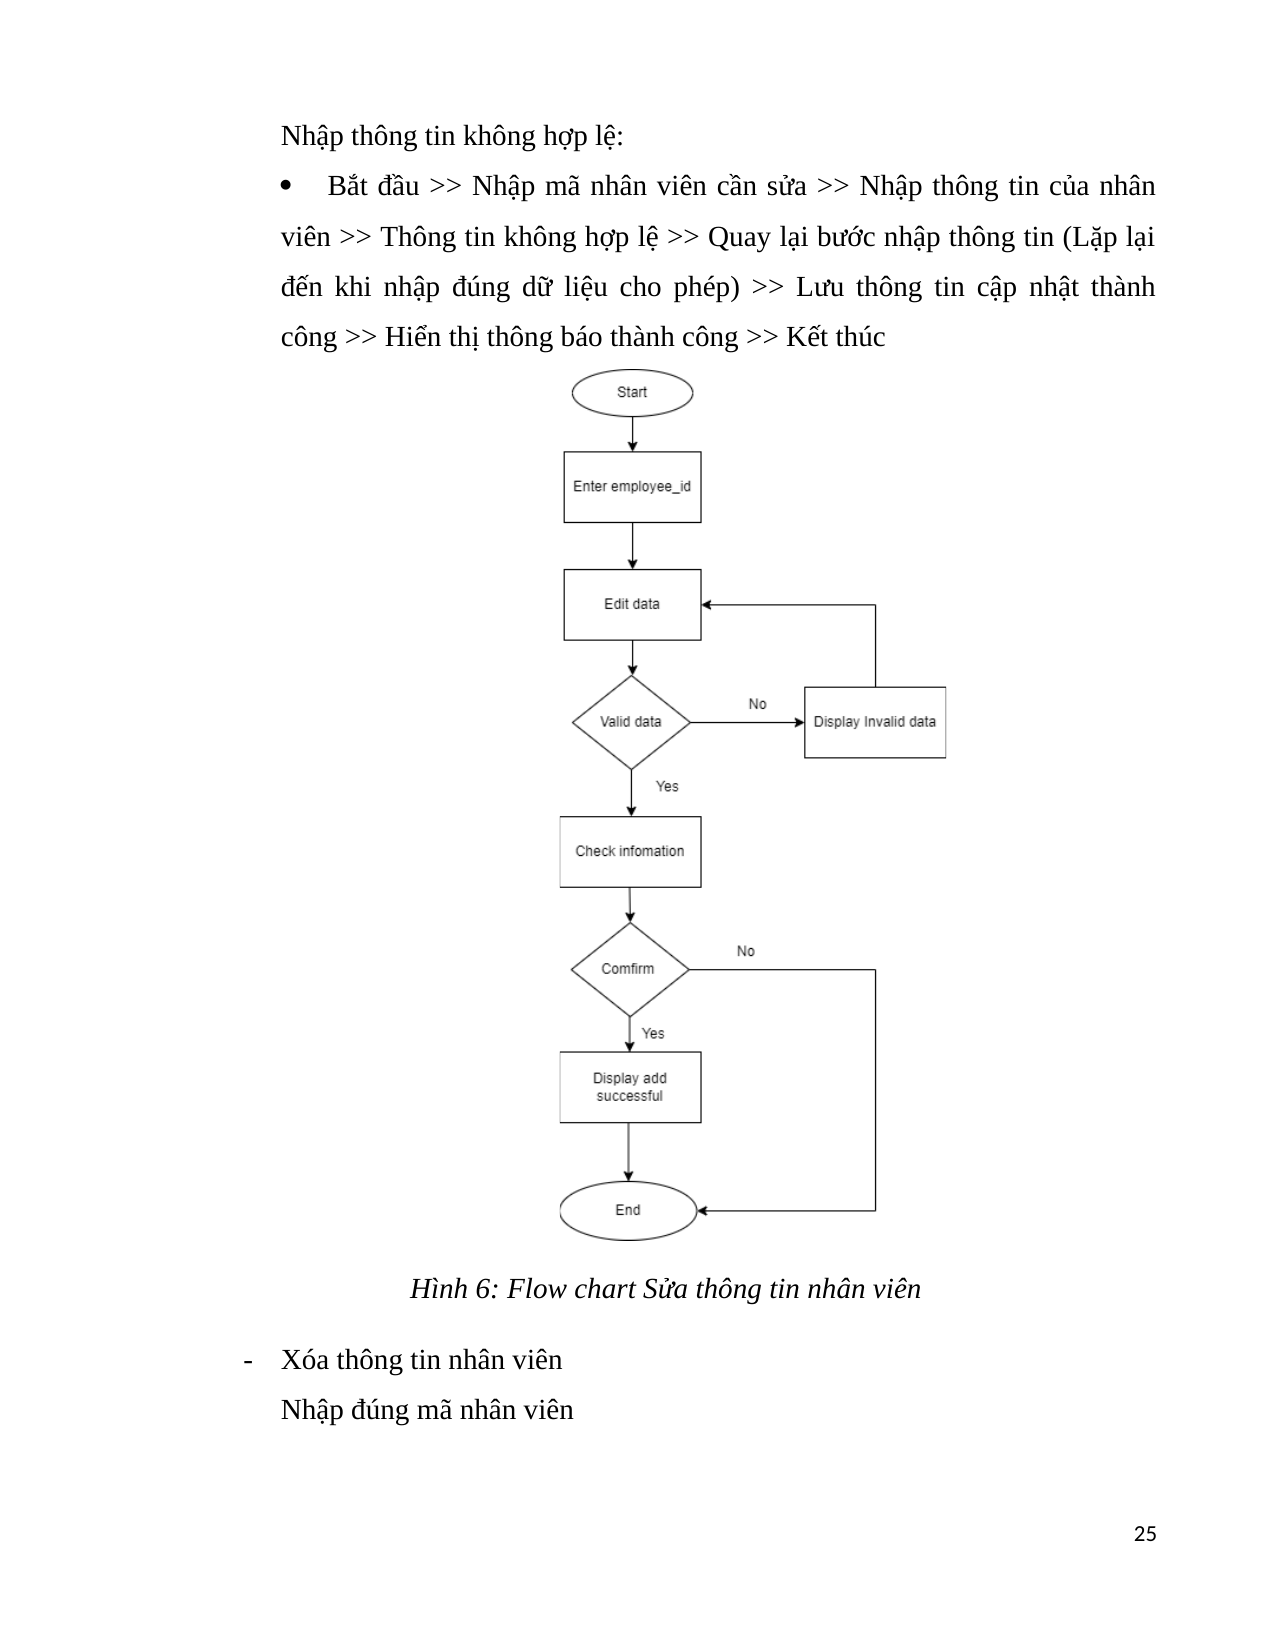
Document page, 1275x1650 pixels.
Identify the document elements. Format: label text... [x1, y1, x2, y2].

text Hình 6: Flow chart Sửa thông tin nhân viên [177, 1271, 1157, 1304]
picture [559, 369, 947, 1241]
list Bắt đầu >> Nhập mã nhân viên cần sửa >> Nhập thông tin của nhân viên >> Thông tin không hợp lệ >> Quay lại bước nhập thông tin (Lặp lại đến khi nhập đúng dữ liệu cho phép) >> Lưu thông tin cập nhật thành công >> Hiển thị thông báo thành công >> Kết thúc [281, 168, 1157, 353]
list Xóa thông tin nhân viên [243, 1342, 1157, 1375]
list Nhập thông tin không hợp lệ: [281, 118, 1157, 152]
list Nhập đúng mã nhân viên [281, 1392, 1157, 1426]
